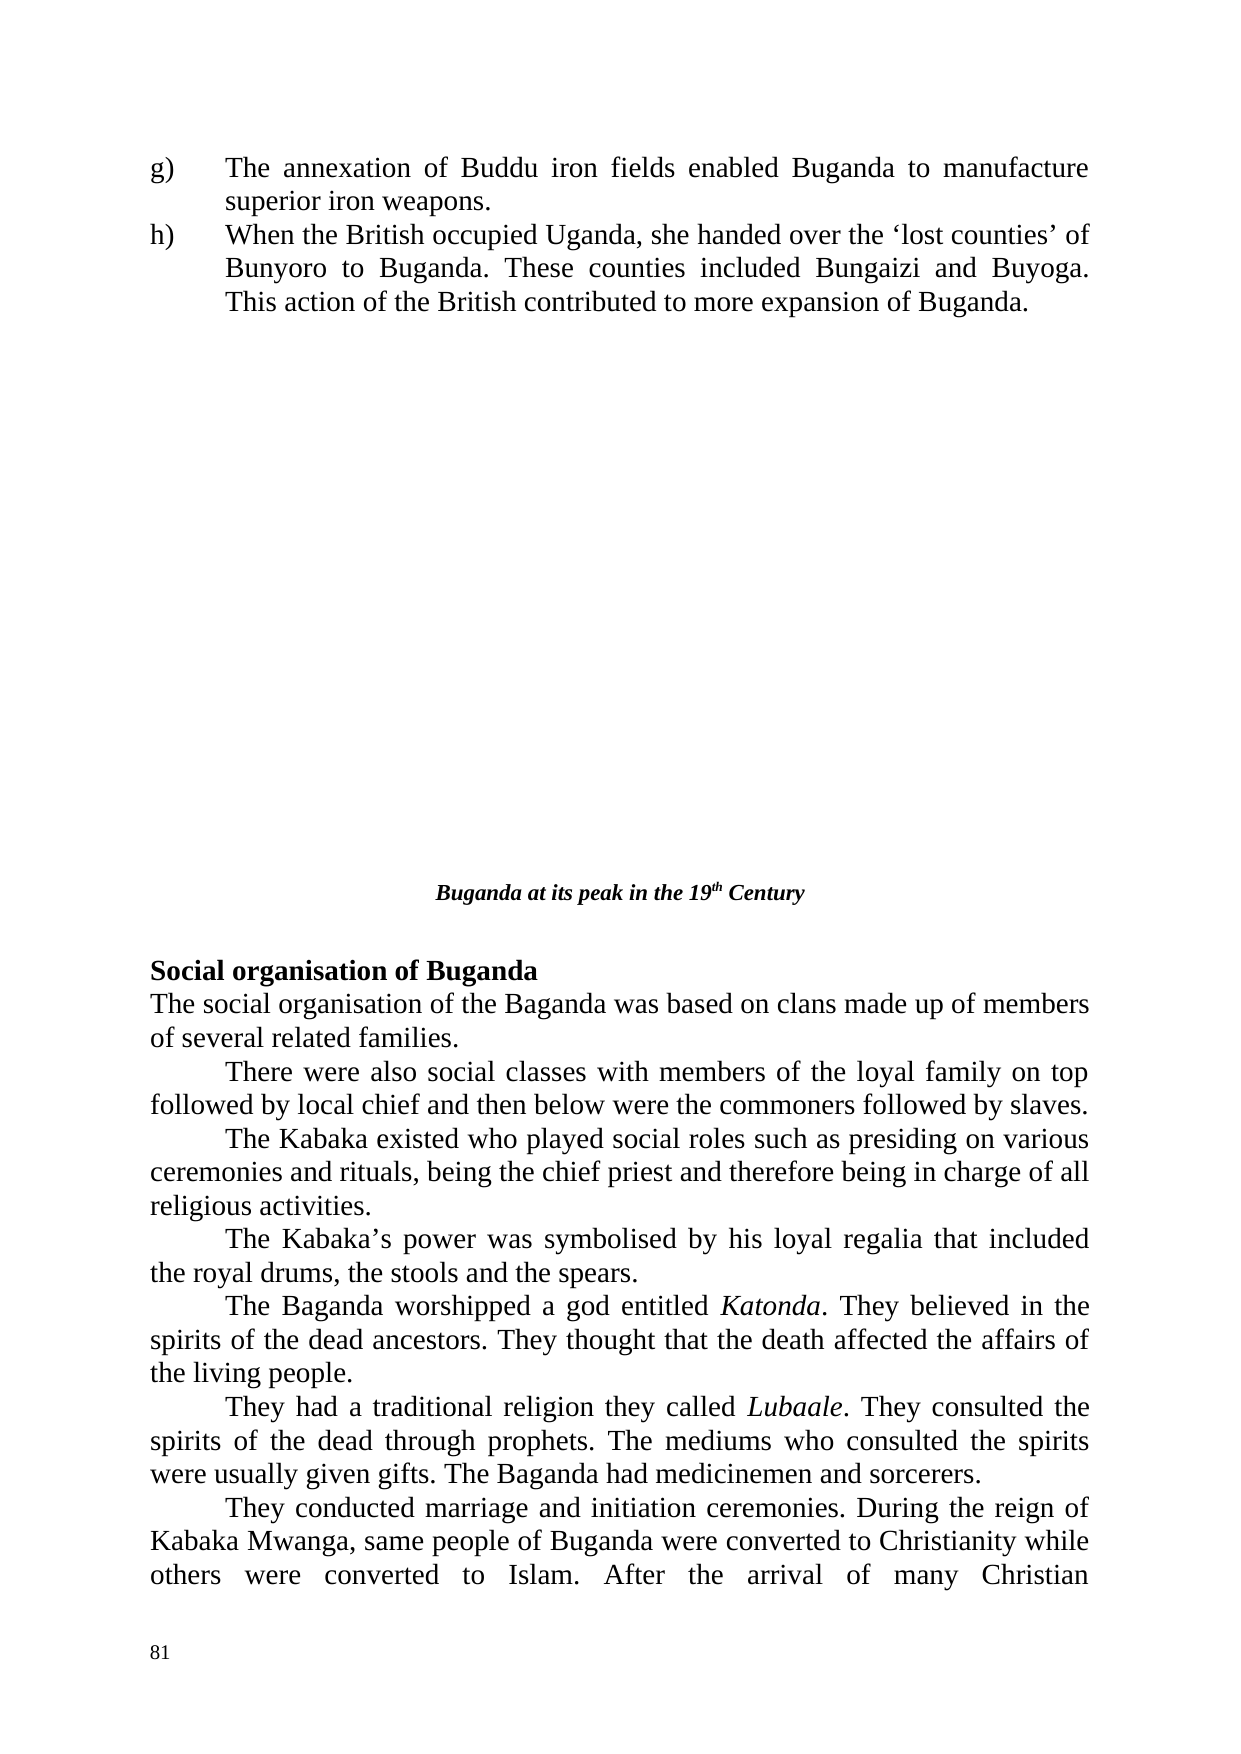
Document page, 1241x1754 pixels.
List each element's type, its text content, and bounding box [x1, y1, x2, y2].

text Social organisation of Buganda [150, 953, 1090, 987]
text Buganda at its peak in the 19th Century [150, 878, 1090, 905]
text The social organisation of the Baganda was based on clans made up of members of several related families. [150, 987, 1090, 1054]
text There were also social classes with members of the loyal family on top followed by local chief and then below were the commoners followed by slaves. [150, 1054, 1090, 1121]
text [150, 1490, 1090, 1590]
list When the British occupied Uganda, she handed over the ‘lost counties’ of Bunyoro to Buganda. These counties included Bungaizi and Buyoga. This action of the British contributed to more expansion of Buganda. [150, 217, 1090, 318]
text The Kabaka existed who played social roles such as presiding on various ceremonies and rituals, being the chief priest and therefore being in charge of all religious activities. [150, 1121, 1090, 1221]
list The annexation of Buddu iron fields enabled Buganda to manufacture superior iron weapons. [150, 150, 1090, 217]
text The Baganda worshipped a god entitled Katonda. They believed in the spirits of the dead ancestors. They thought that the death affected the affairs of the living people. [150, 1288, 1090, 1389]
text They had a traditional religion they called Lubaale. They consulted the spirits of the dead through prophets. The mediums who consulted the spirits were usually given gifts. The Baganda had medicinemen and sorcerers. [150, 1389, 1090, 1490]
text The Kabaka’s power was symbolised by his loyal regalia that included the royal drums, the stools and the spears. [150, 1221, 1090, 1288]
